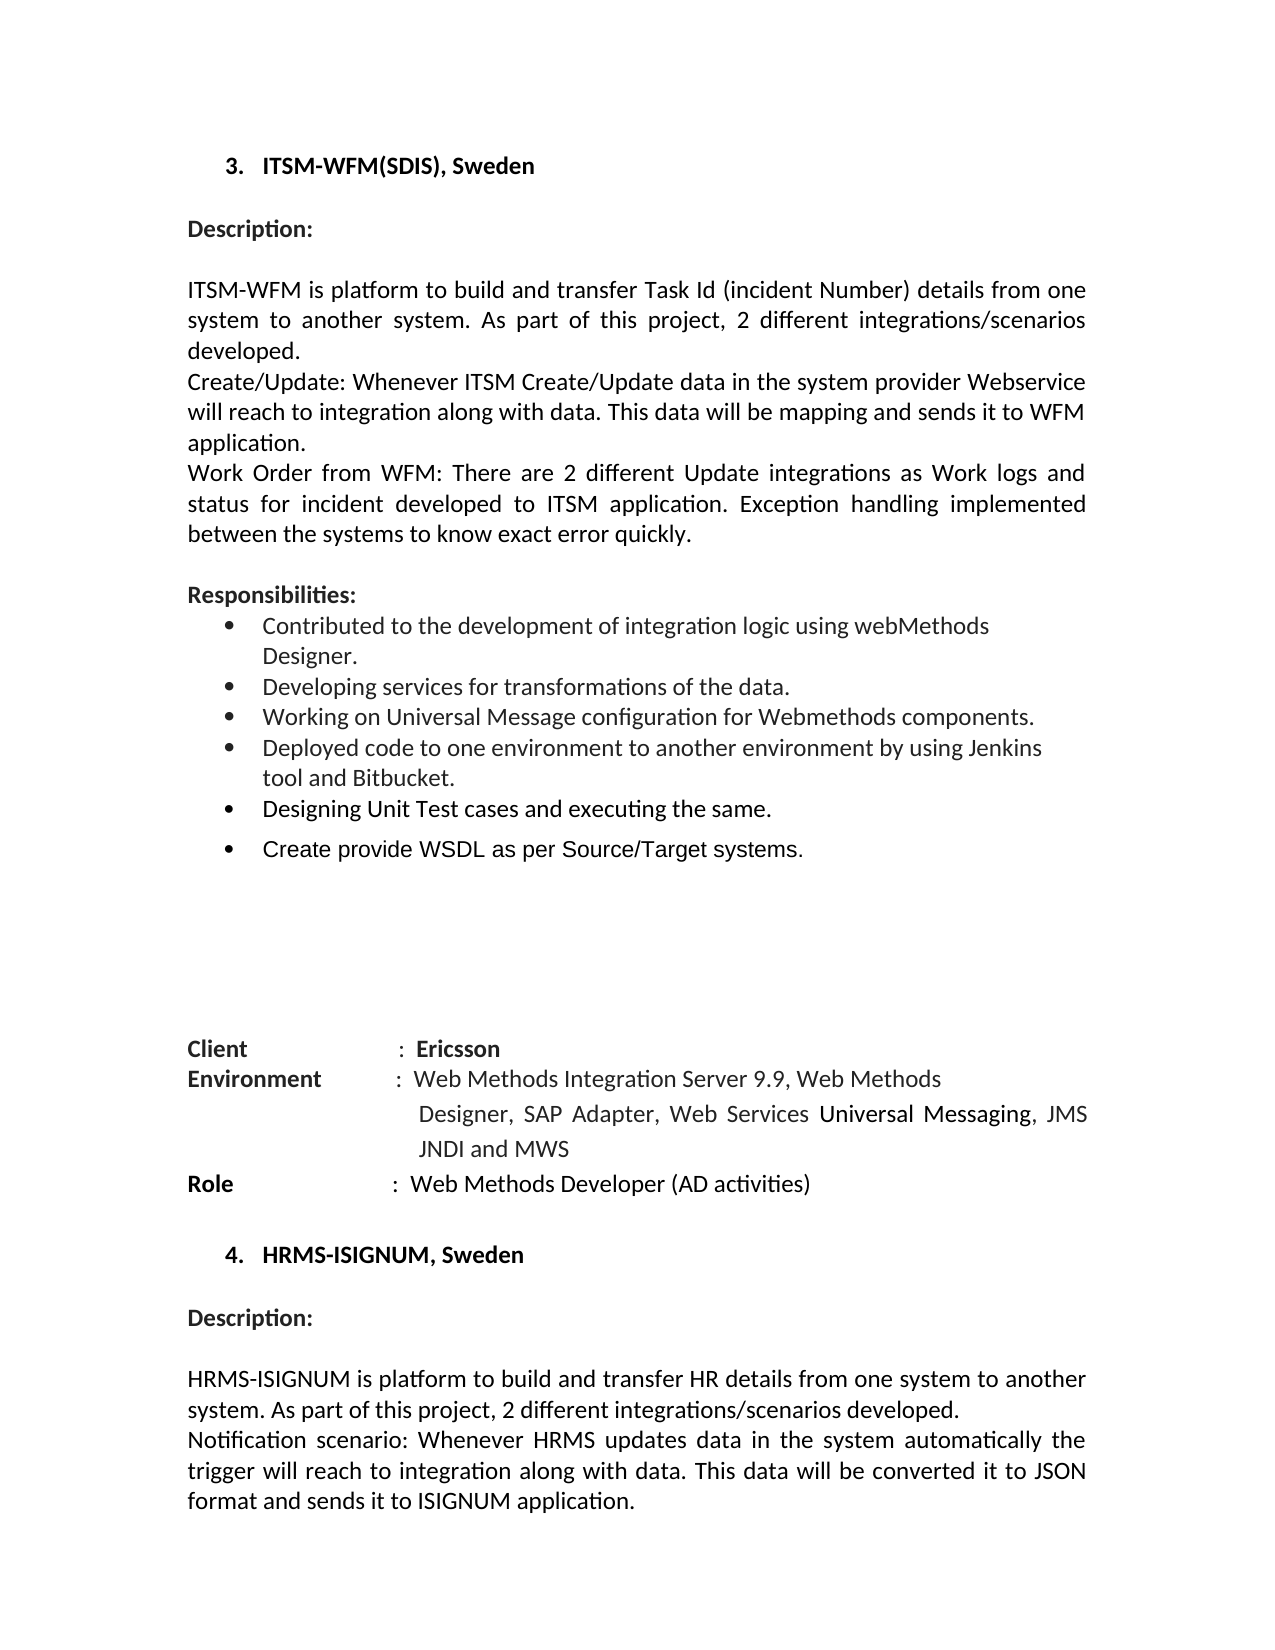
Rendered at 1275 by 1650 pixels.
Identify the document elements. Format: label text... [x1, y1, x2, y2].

text Responsibilities: [187, 579, 1087, 610]
list Working on Universal Message configuration for Webmethods components. [225, 701, 1087, 732]
list Contributed to the development of integration logic using webMethods Designer. [225, 610, 1087, 671]
text Description: [187, 213, 1087, 244]
text ITSM-WFM is platform to build and transfer Task Id (incident Number) details from one system to another system. As part of this project, 2 different integrations/scenarios developed. [187, 274, 1087, 366]
subtitle ITSM-WFM(SDIS), Sweden [225, 150, 1087, 181]
list Designing Unit Test cases and executing the same. [225, 793, 1087, 823]
list Create provide WSDL as per Source/Target systems. [225, 836, 1087, 862]
text Client : Ericsson [187, 1033, 1087, 1063]
text Environment : Web Methods Integration Server 9.9, Web Methods [187, 1063, 1087, 1094]
text Role : Web Methods Developer (AD activities) [187, 1168, 1087, 1199]
text Description: [187, 1302, 1087, 1333]
text Create/Update: Whenever ITSM Create/Update data in the system provider Webservice will reach to integration along with data. This data will be mapping and sends it to WFM application. [187, 366, 1087, 457]
list Deployed code to one environment to another environment by using Jenkins tool and Bitbucket. [225, 732, 1087, 793]
text Work Order from WFM: There are 2 different Update integrations as Work logs and status for incident developed to ITSM application. Exception handling implemented between the systems to know exact error quickly. [187, 457, 1087, 549]
text HRMS-ISIGNUM is platform to build and transfer HR details from one system to another system. As part of this project, 2 different integrations/scenarios developed. [187, 1363, 1087, 1424]
subtitle HRMS-ISIGNUM, Sweden [225, 1239, 1087, 1270]
text Designer, SAP Adapter, Web Services Universal Messaging, JMS JNDI and MWS [419, 1098, 1087, 1164]
text Notification scenario: Whenever HRMS updates data in the system automatically the trigger will reach to integration along with data. This data will be converted it to JSON format and sends it to ISIGNUM application. [187, 1424, 1087, 1516]
list Developing services for transformations of the data. [225, 671, 1087, 701]
